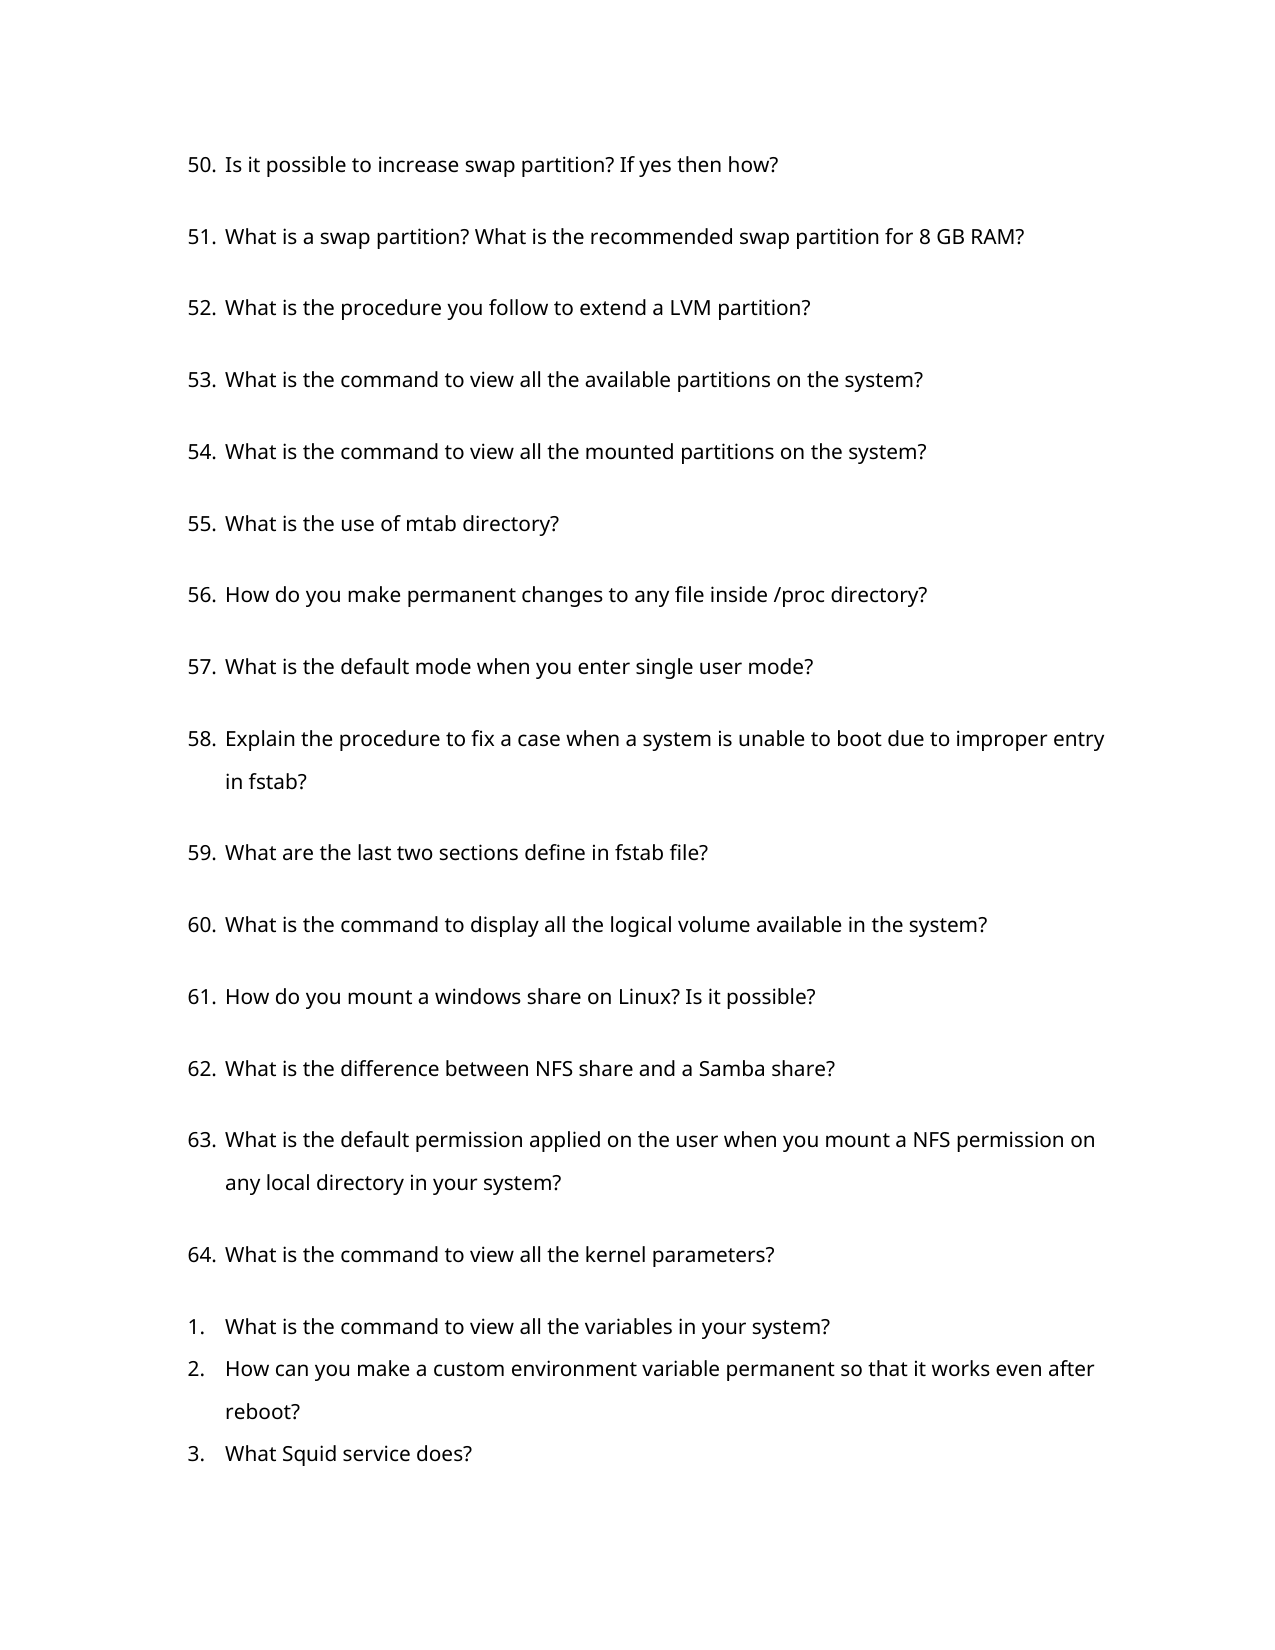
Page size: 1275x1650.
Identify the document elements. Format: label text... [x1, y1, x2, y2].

list How do you mount a windows share on Linux? Is it possible? [187, 982, 1125, 1011]
list How can you make a custom environment variable permanent so that it works even after reboot? [187, 1354, 1125, 1425]
list Is it possible to increase swap partition? If yes then how? [187, 150, 1125, 178]
list What is the default mode when you enter single user mode? [187, 652, 1125, 681]
list What is the procedure you follow to extend a LVM partition? [187, 293, 1125, 322]
list What is the command to display all the logical volume available in the system? [187, 910, 1125, 939]
list What is the command to view all the available partitions on the system? [187, 365, 1125, 394]
list What Squid service does? [187, 1439, 1125, 1468]
list What is the command to view all the kernel parameters? [187, 1240, 1125, 1268]
list How do you make permanent changes to any file inside /proc directory? [187, 581, 1125, 609]
list Explain the procedure to fix a case when a system is unable to boot due to improper entry in fstab? [187, 724, 1125, 795]
list What are the last two sections define in fstab file? [187, 838, 1125, 867]
list What is the command to view all the mounted partitions on the system? [187, 437, 1125, 466]
list What is a swap partition? What is the recommended swap partition for 8 GB RAM? [187, 222, 1125, 250]
list What is the use of mtab directory? [187, 509, 1125, 537]
list What is the difference between NFS share and a Samba share? [187, 1054, 1125, 1082]
list What is the default permission applied on the user when you mount a NFS permission on any local directory in your system? [187, 1126, 1125, 1197]
list What is the command to view all the variables in your system? [187, 1312, 1125, 1340]
